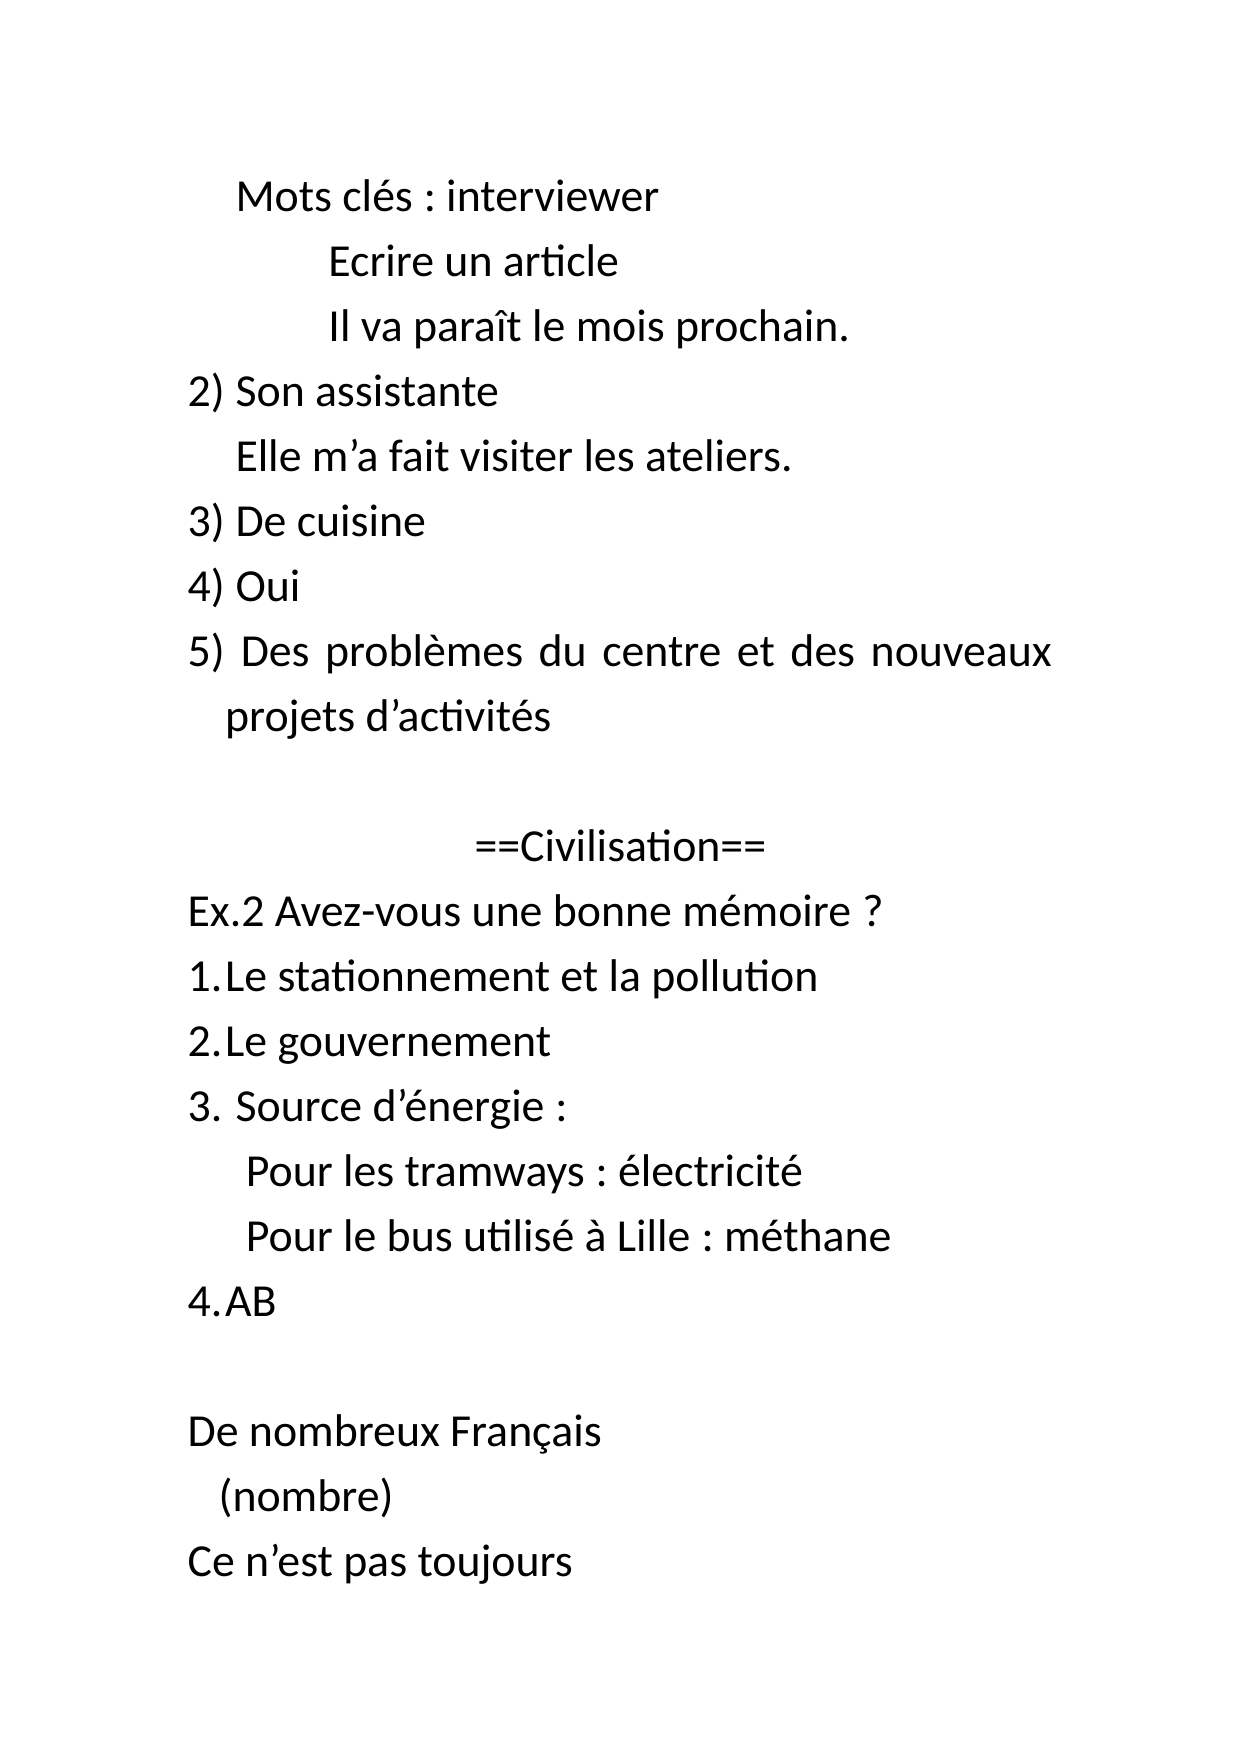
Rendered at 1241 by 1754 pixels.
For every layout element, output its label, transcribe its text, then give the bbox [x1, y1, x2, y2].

list Des problèmes du centre et des nouveaux projets d’activités [187, 617, 1053, 747]
list Elle m’a fait visiter les ateliers. [225, 422, 1053, 487]
list AB [187, 1267, 1053, 1332]
text Ex.2 Avez-vous une bonne mémoire ? [187, 877, 1053, 942]
list Mots clés : interviewer [225, 162, 1053, 227]
list Oui [187, 552, 1053, 617]
text (nombre) [187, 1462, 1053, 1527]
text ==Civilisation== [187, 812, 1053, 877]
list Pour le bus utilisé à Lille : méthane [225, 1202, 1053, 1267]
list Ecrire un article [225, 227, 1053, 292]
list Le stationnement et la pollution [187, 942, 1053, 1007]
list Le gouvernement [187, 1007, 1053, 1072]
list Son assistante [187, 357, 1053, 422]
text De nombreux Français [187, 1397, 1053, 1462]
text Ce n’est pas toujours [187, 1527, 1053, 1592]
list Source d’énergie : [187, 1072, 1053, 1137]
list Il va paraît le mois prochain. [225, 292, 1053, 357]
list De cuisine [187, 487, 1053, 552]
list Pour les tramways : électricité [225, 1137, 1053, 1202]
